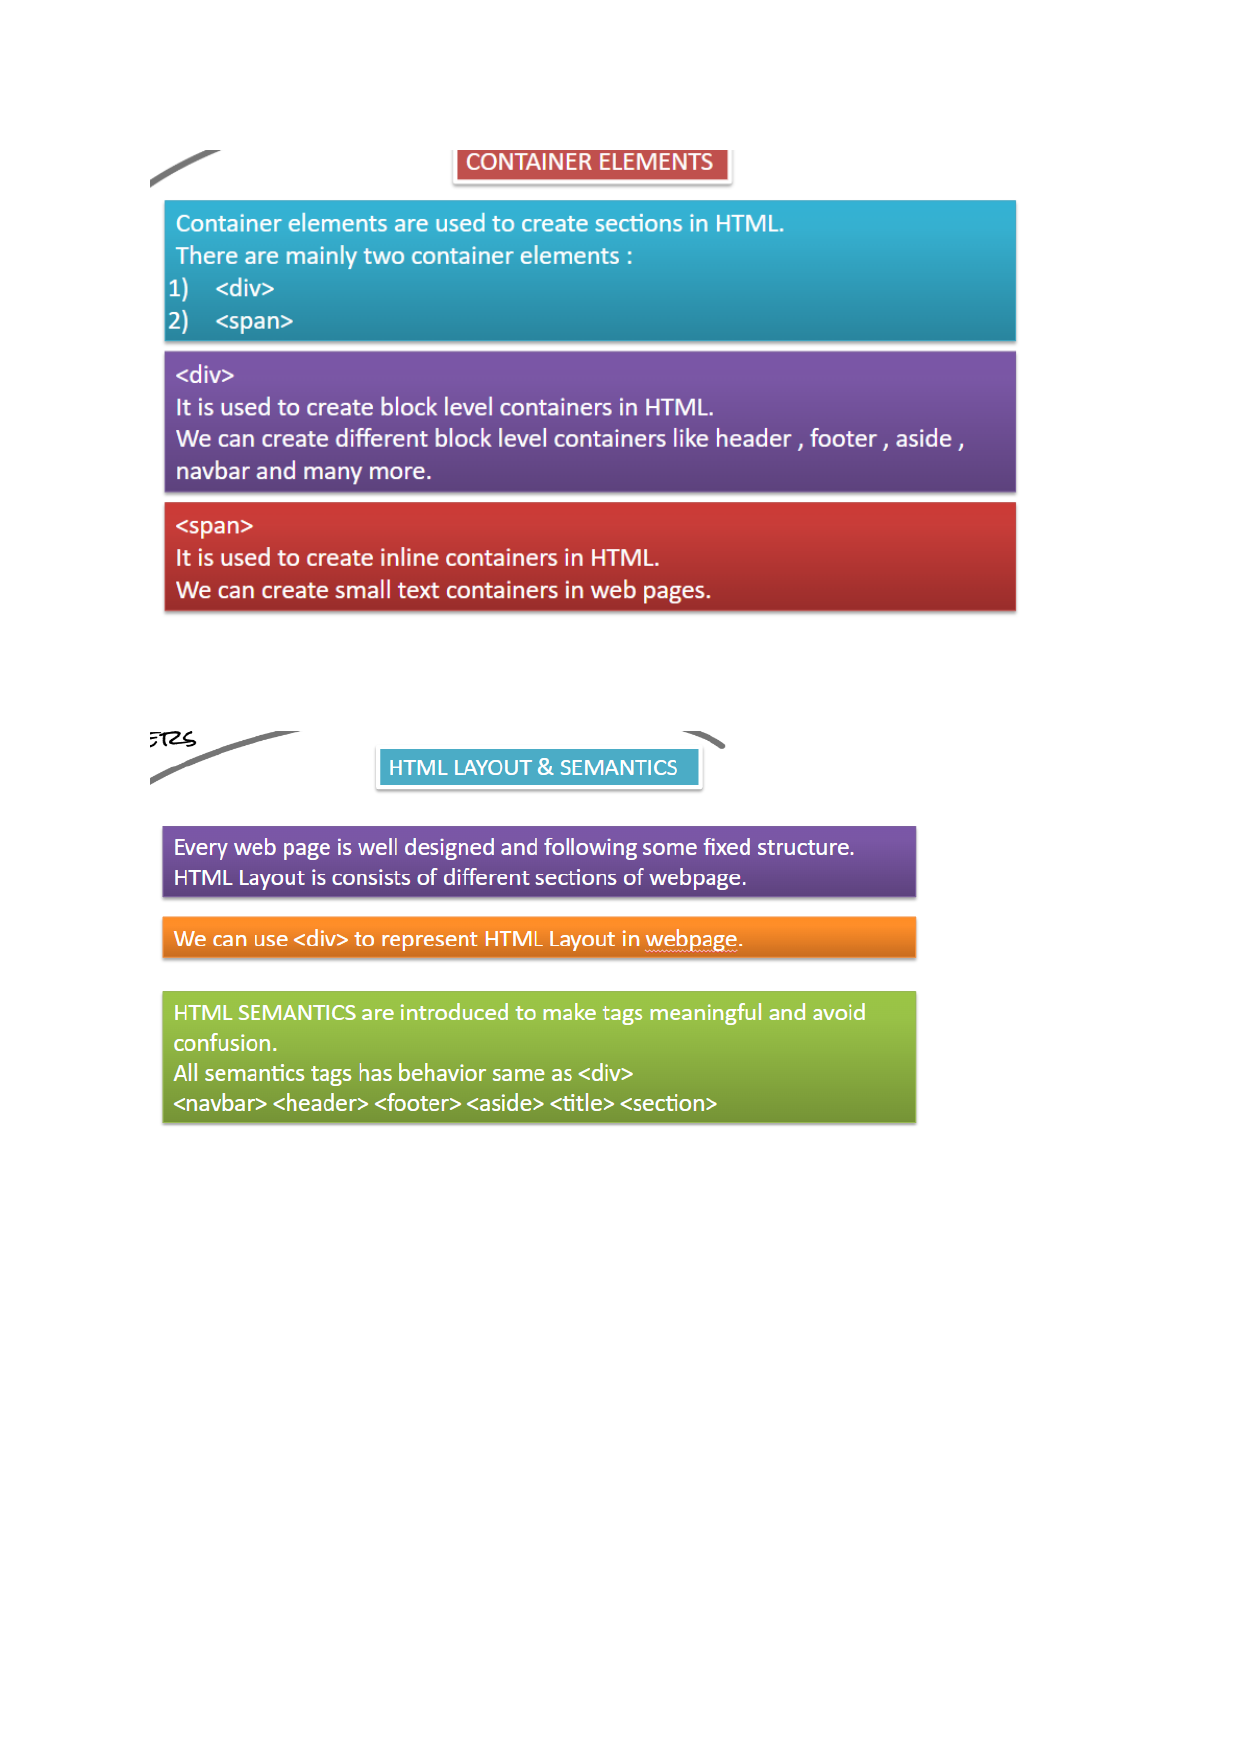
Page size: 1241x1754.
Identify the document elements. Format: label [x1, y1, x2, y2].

picture [150, 731, 921, 1161]
picture [150, 150, 1038, 639]
